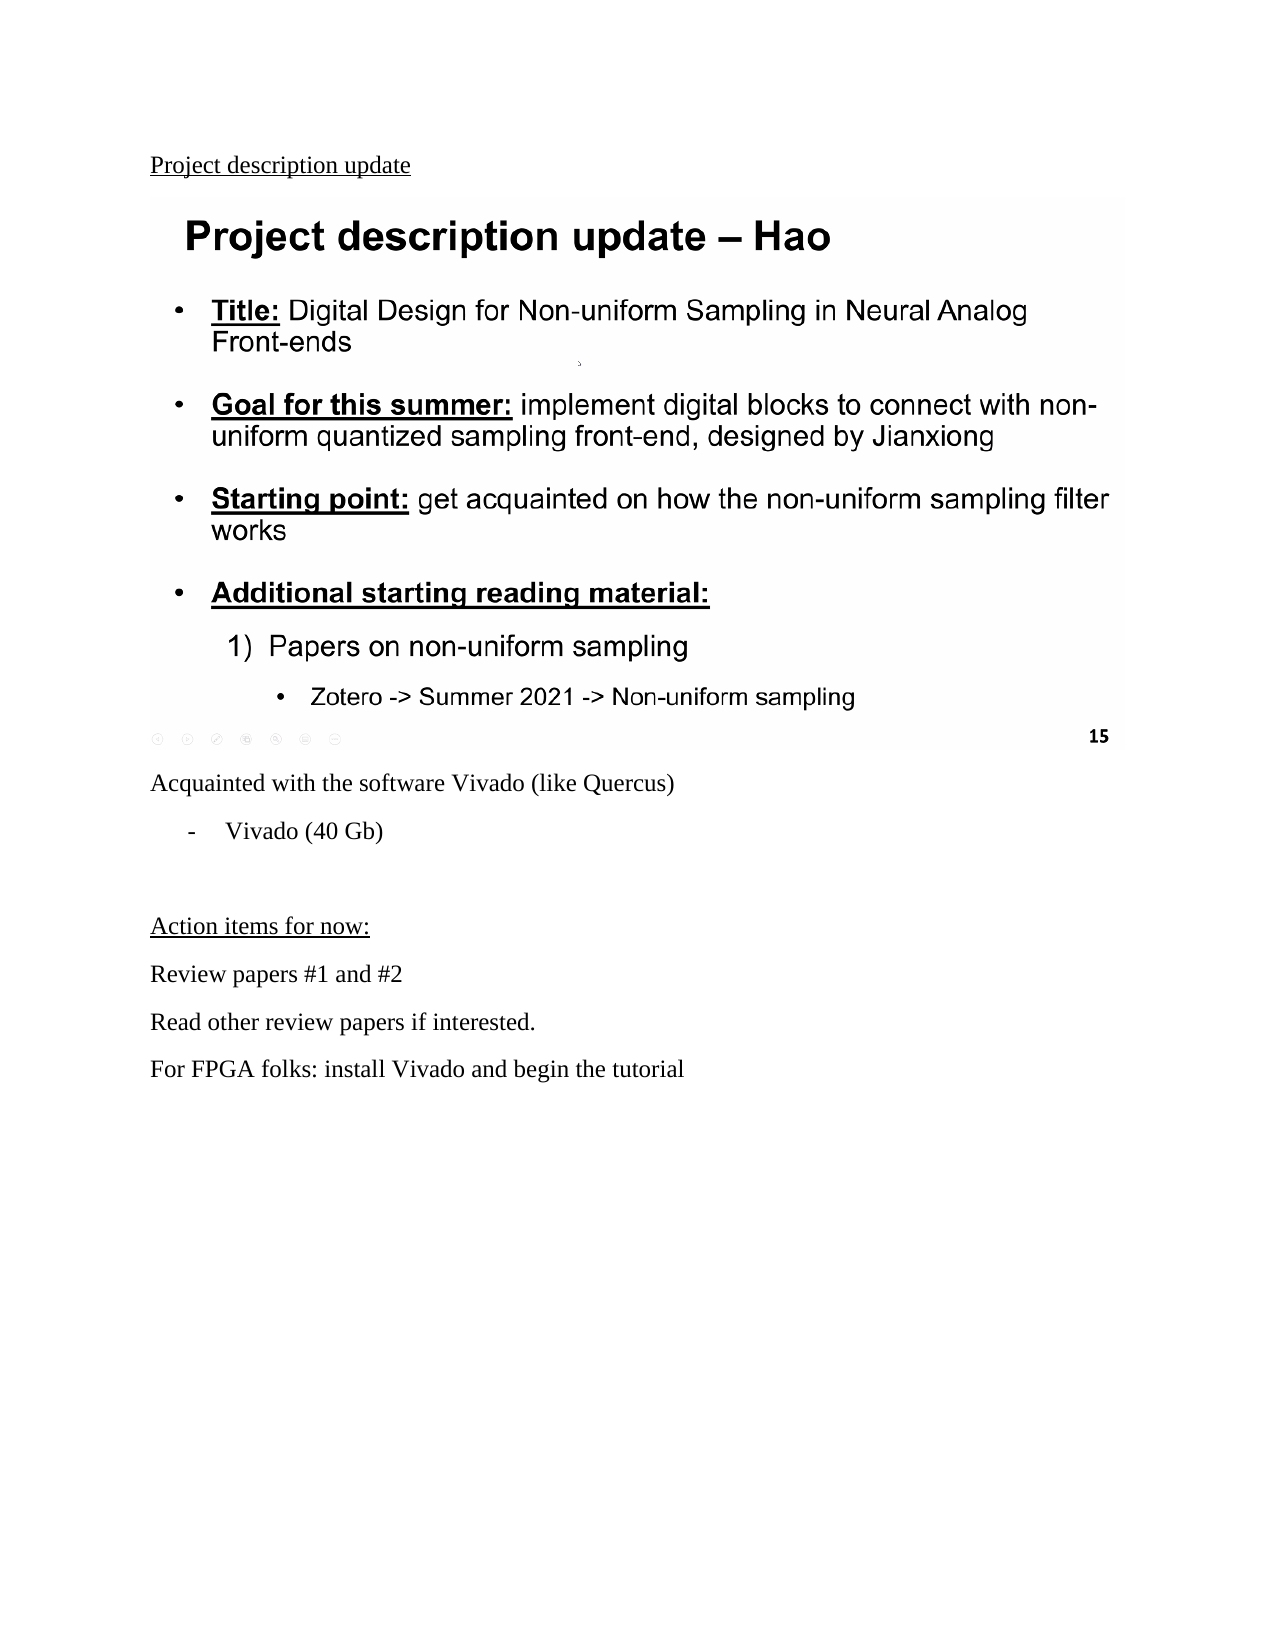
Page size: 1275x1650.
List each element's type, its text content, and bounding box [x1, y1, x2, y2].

text Project description update [150, 150, 1125, 179]
text Acquainted with the software Vivado (like Quercus) [150, 768, 1125, 797]
text For FPGA folks: install Vivado and begin the tutorial [150, 1054, 1125, 1083]
list Vivado (40 Gb) [187, 816, 1125, 844]
picture [150, 197, 1125, 750]
text Action items for now: [150, 911, 1125, 940]
text Read other review papers if interested. [150, 1007, 1125, 1035]
text Review papers #1 and #2 [150, 959, 1125, 988]
